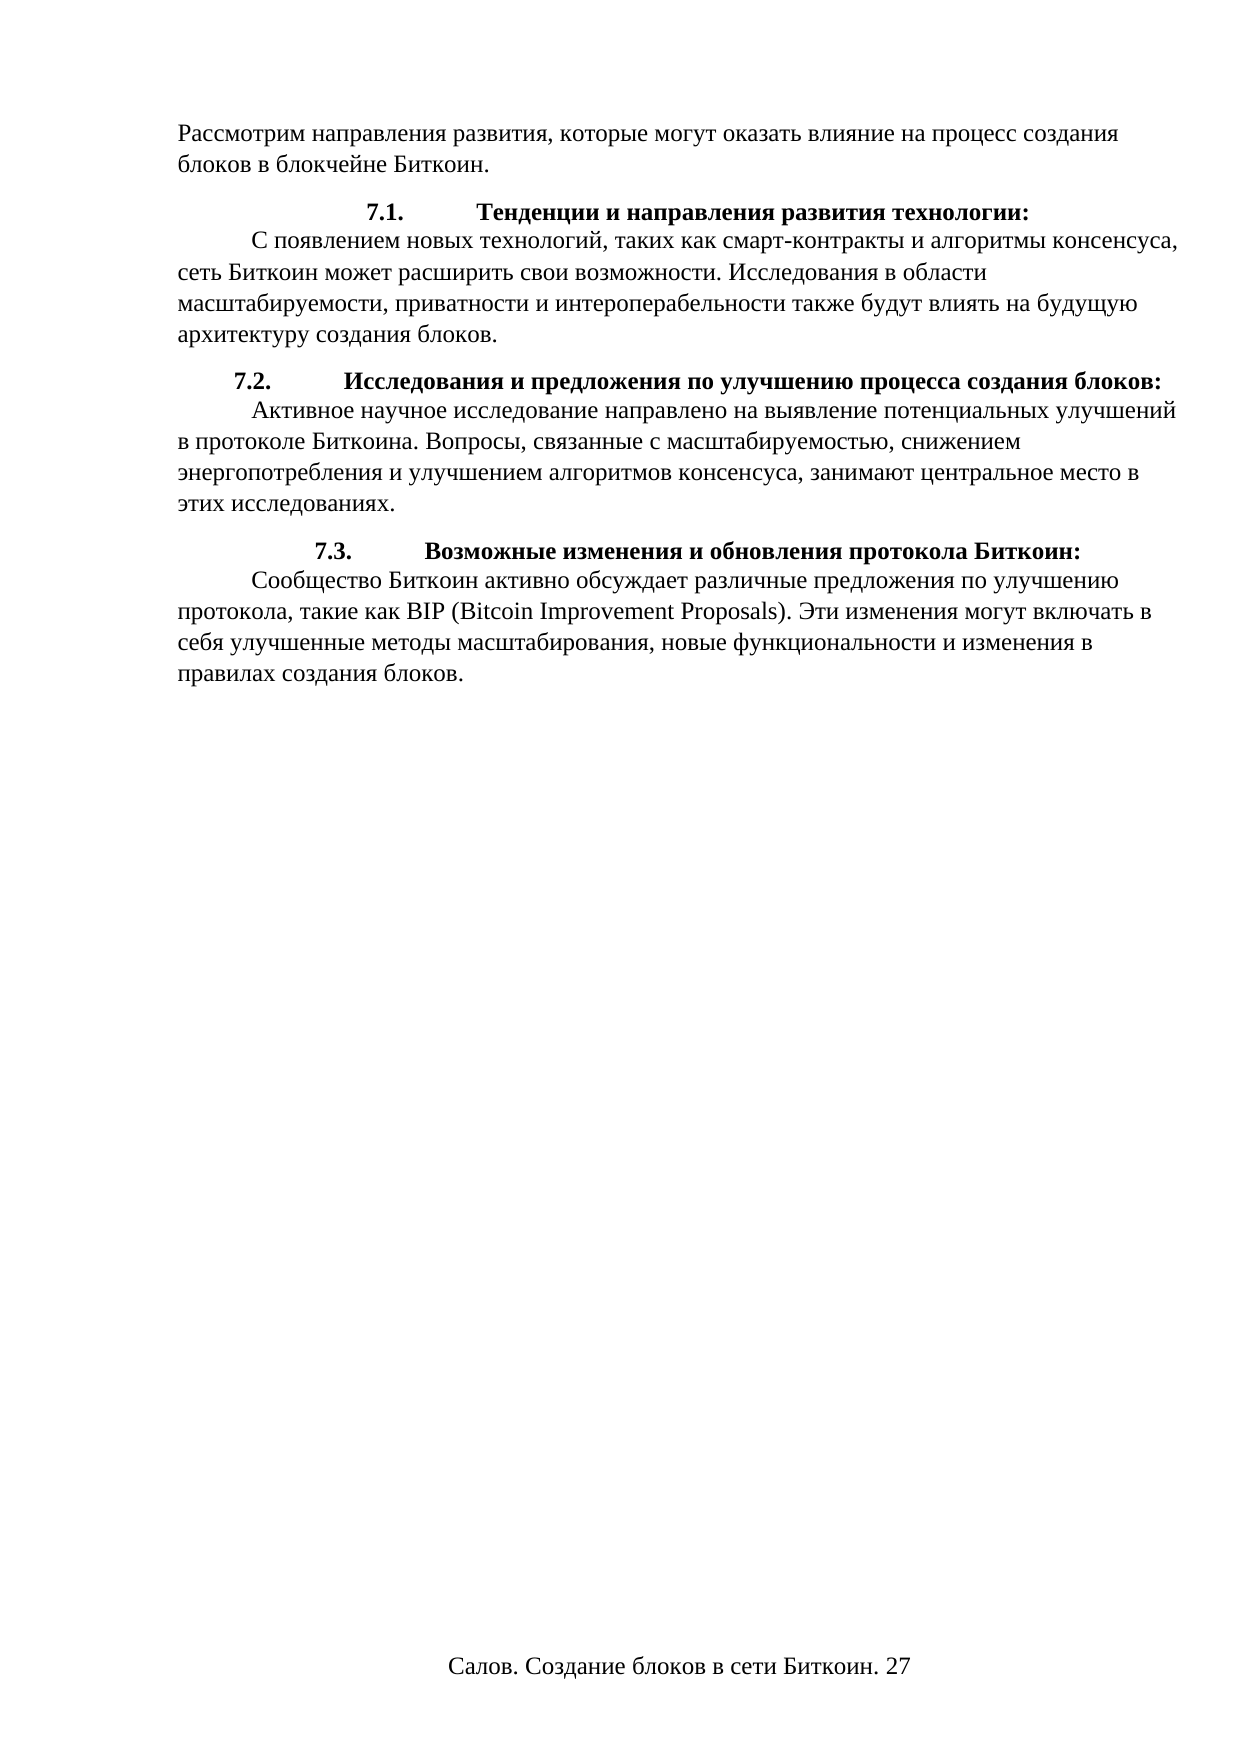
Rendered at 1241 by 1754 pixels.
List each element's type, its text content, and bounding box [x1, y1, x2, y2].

subtitle Исследования и предложения по улучшению процесса создания блоков: [215, 366, 1181, 395]
text Активное научное исследование направлено на выявление потенциальных улучшений в протоколе Биткоина. Вопросы, связанные с масштабируемостью, снижением энергопотребления и улучшением алгоритмов консенсуса, занимают центральное место в этих исследованиях. [177, 395, 1181, 517]
subtitle Тенденции и направления развития технологии: [215, 197, 1181, 226]
text С появлением новых технологий, таких как смарт-контракты и алгоритмы консенсуса, сеть Биткоин может расширить свои возможности. Исследования в области масштабируемости, приватности и интероперабельности также будут влиять на будущую архитектуру создания блоков. [177, 226, 1181, 347]
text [177, 118, 1181, 178]
subtitle Возможные изменения и обновления протокола Биткоин: [215, 536, 1181, 565]
text Сообщество Биткоин активно обсуждает различные предложения по улучшению протокола, такие как BIP (Bitcoin Improvement Proposals). Эти изменения могут включать в себя улучшенные методы масштабирования, новые функциональности и изменения в правилах создания блоков. [177, 565, 1181, 687]
